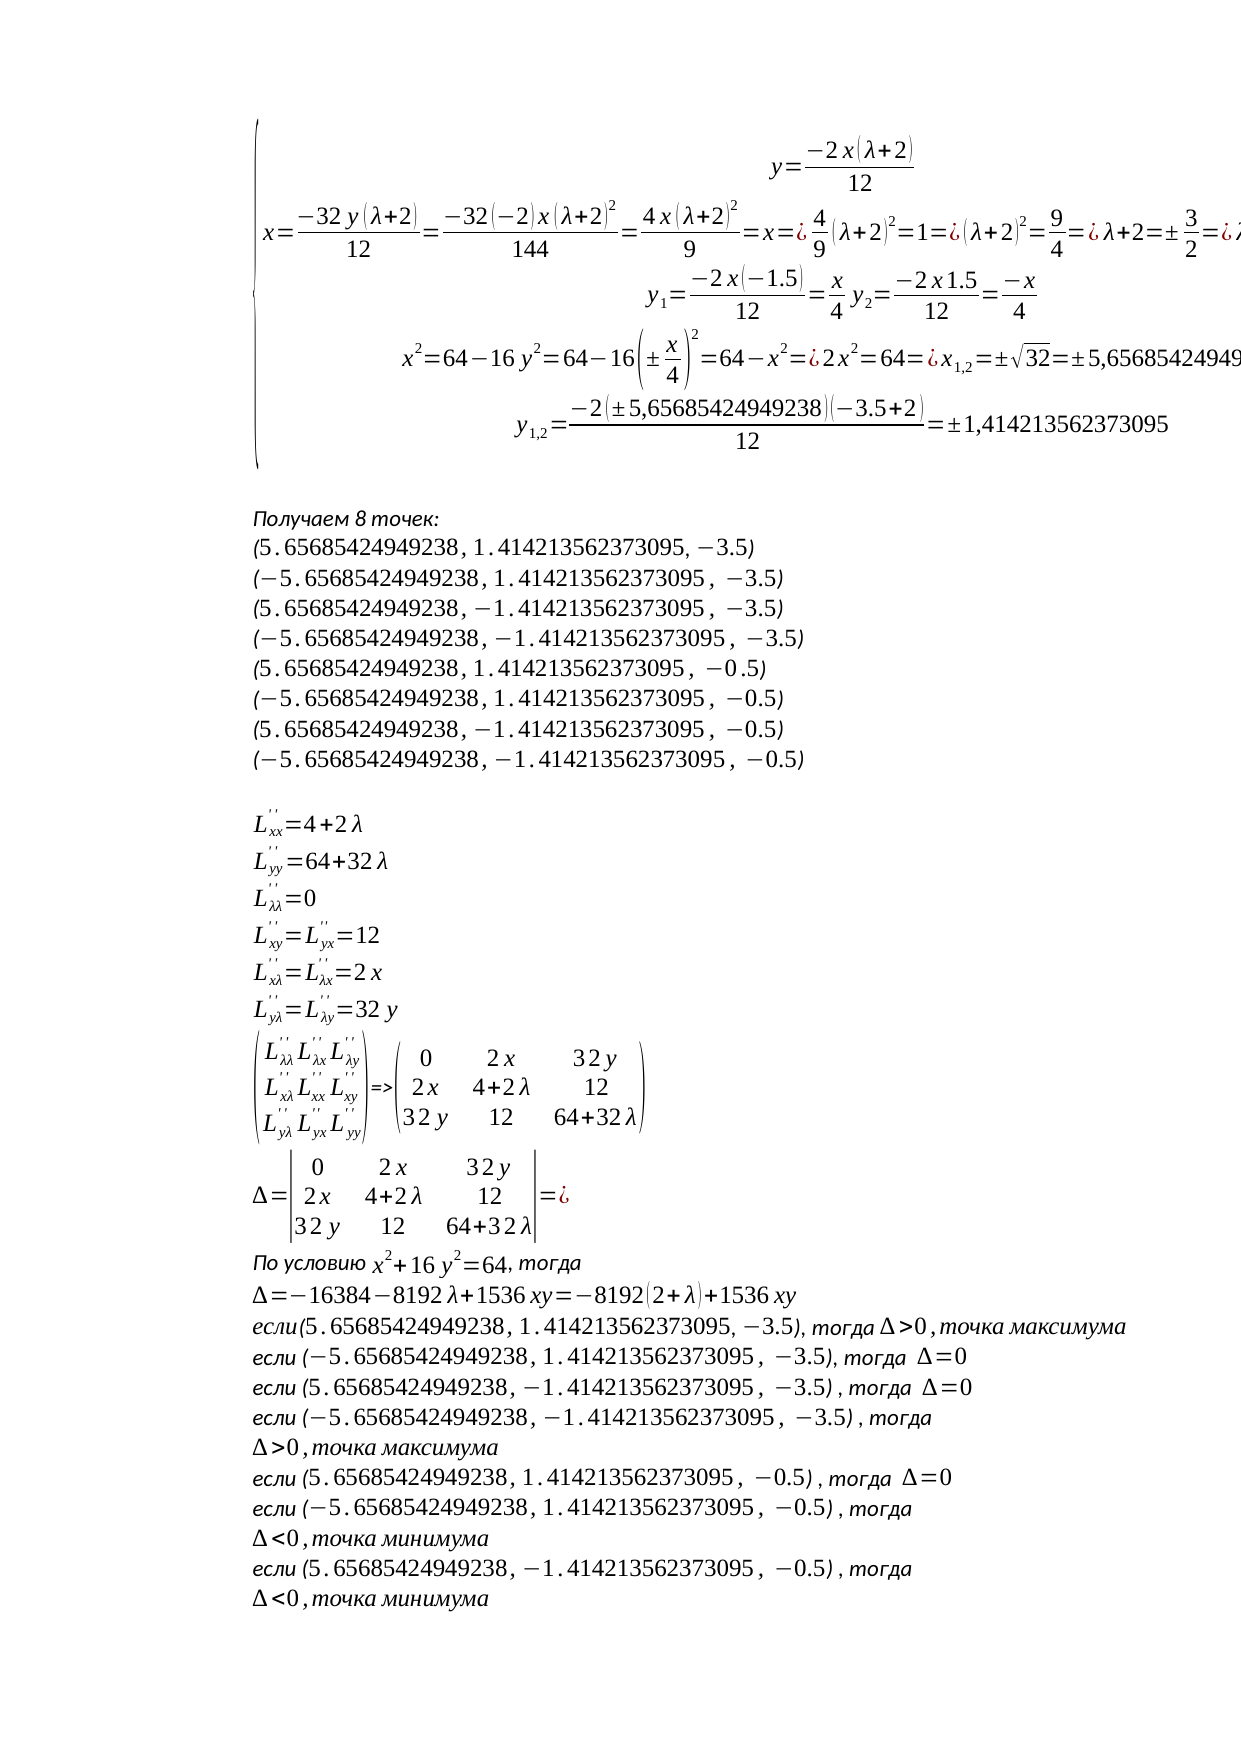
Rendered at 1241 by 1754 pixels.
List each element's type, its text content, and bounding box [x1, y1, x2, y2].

list Получаем 8 точек: [252, 504, 1152, 532]
list если ( ) , тогда [252, 1494, 1152, 1552]
list ( ) [252, 745, 1152, 773]
list ( ) [252, 594, 1152, 622]
list ( , ), тогда [252, 1313, 1152, 1341]
list По условию , тогда [252, 1246, 1152, 1278]
list ( ) [252, 564, 1152, 592]
list если ( ) , тогда [252, 1554, 1152, 1612]
list если ( ) , тогда [252, 1403, 1152, 1461]
list если ( ), тогда [252, 1343, 1152, 1371]
list ( ) [252, 685, 1152, 713]
list ( ) [252, 624, 1152, 652]
list => [252, 1028, 1152, 1146]
list ( , ) [252, 534, 1152, 562]
list ( ) [252, 655, 1152, 683]
list ( ) [252, 715, 1152, 743]
list если ( ) , тогда [252, 1373, 1152, 1401]
list если ( ) , тогда [252, 1464, 1152, 1492]
